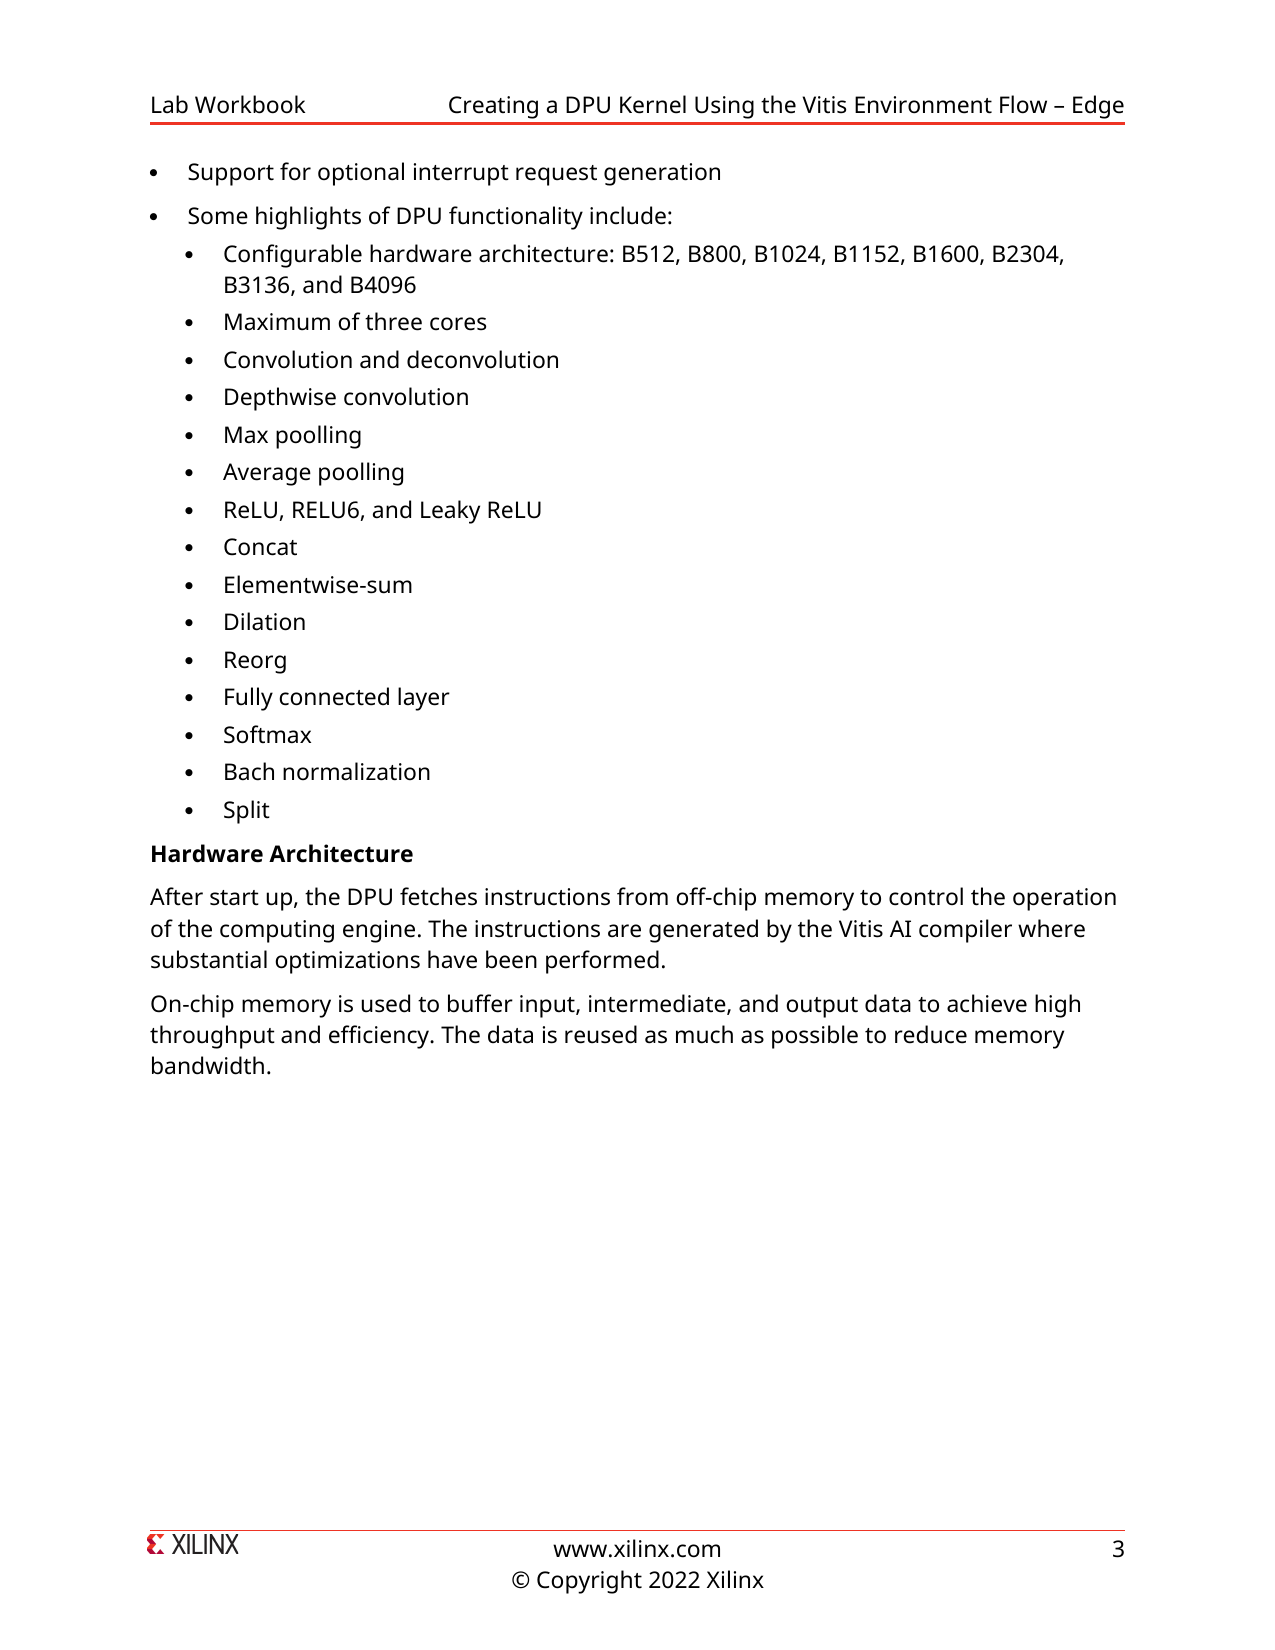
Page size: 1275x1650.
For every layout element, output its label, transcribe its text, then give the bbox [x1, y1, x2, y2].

list Dilation [185, 606, 1125, 637]
list Softmax [185, 719, 1125, 750]
list Elementwise-sum [185, 569, 1125, 600]
list Some highlights of DPU functionality include: [150, 200, 1125, 231]
list Maximum of three cores [185, 306, 1125, 337]
text After start up, the DPU fetches instructions from off-chip memory to control the operation of the computing engine. The instructions are generated by the Vitis AI compiler where substantial optimizations have been performed. [150, 881, 1125, 975]
list Reorg [185, 644, 1125, 675]
list Configurable hardware architecture: B512, B800, B1024, B1152, B1600, B2304, B3136, and B4096 [185, 237, 1125, 300]
list Fully connected layer [185, 681, 1125, 712]
list Bach normalization [185, 756, 1125, 787]
list Support for optional interrupt request generation [150, 156, 1125, 187]
text Hardware Architecture [150, 837, 1125, 869]
text On-chip memory is used to buffer input, intermediate, and output data to achieve high throughput and efficiency. The data is reused as much as possible to reduce memory bandwidth. [150, 987, 1125, 1081]
list Split [185, 794, 1125, 825]
list Convolution and deconvolution [185, 344, 1125, 375]
picture [147, 1534, 239, 1554]
list Max poolling [185, 419, 1125, 450]
list Average poolling [185, 456, 1125, 487]
list Depthwise convolution [185, 381, 1125, 412]
list ReLU, RELU6, and Leaky ReLU [185, 494, 1125, 525]
list Concat [185, 531, 1125, 562]
